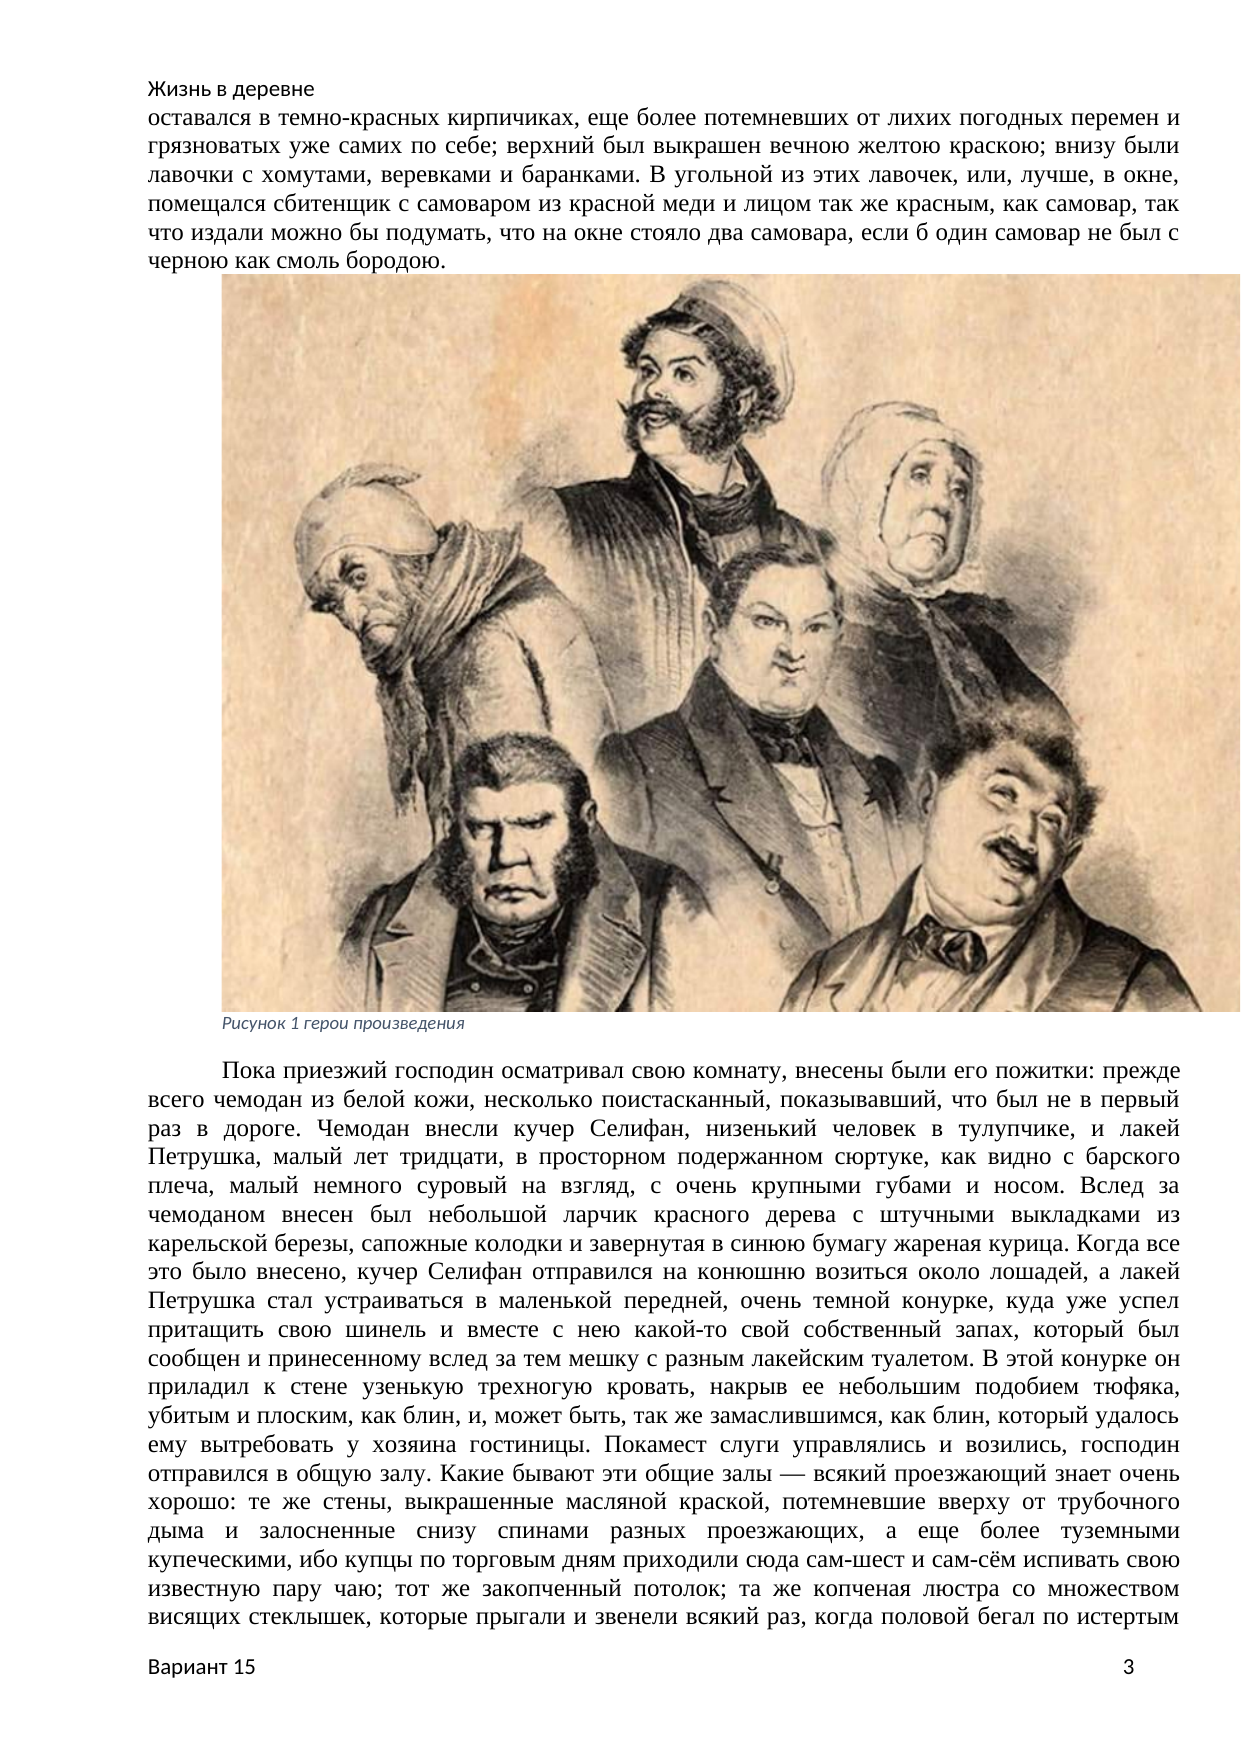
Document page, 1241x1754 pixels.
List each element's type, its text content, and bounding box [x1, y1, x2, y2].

picture [221, 274, 1241, 1012]
text Рисунок 1 герои произведения [148, 1011, 1181, 1034]
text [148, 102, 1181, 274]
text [148, 1055, 1181, 1630]
